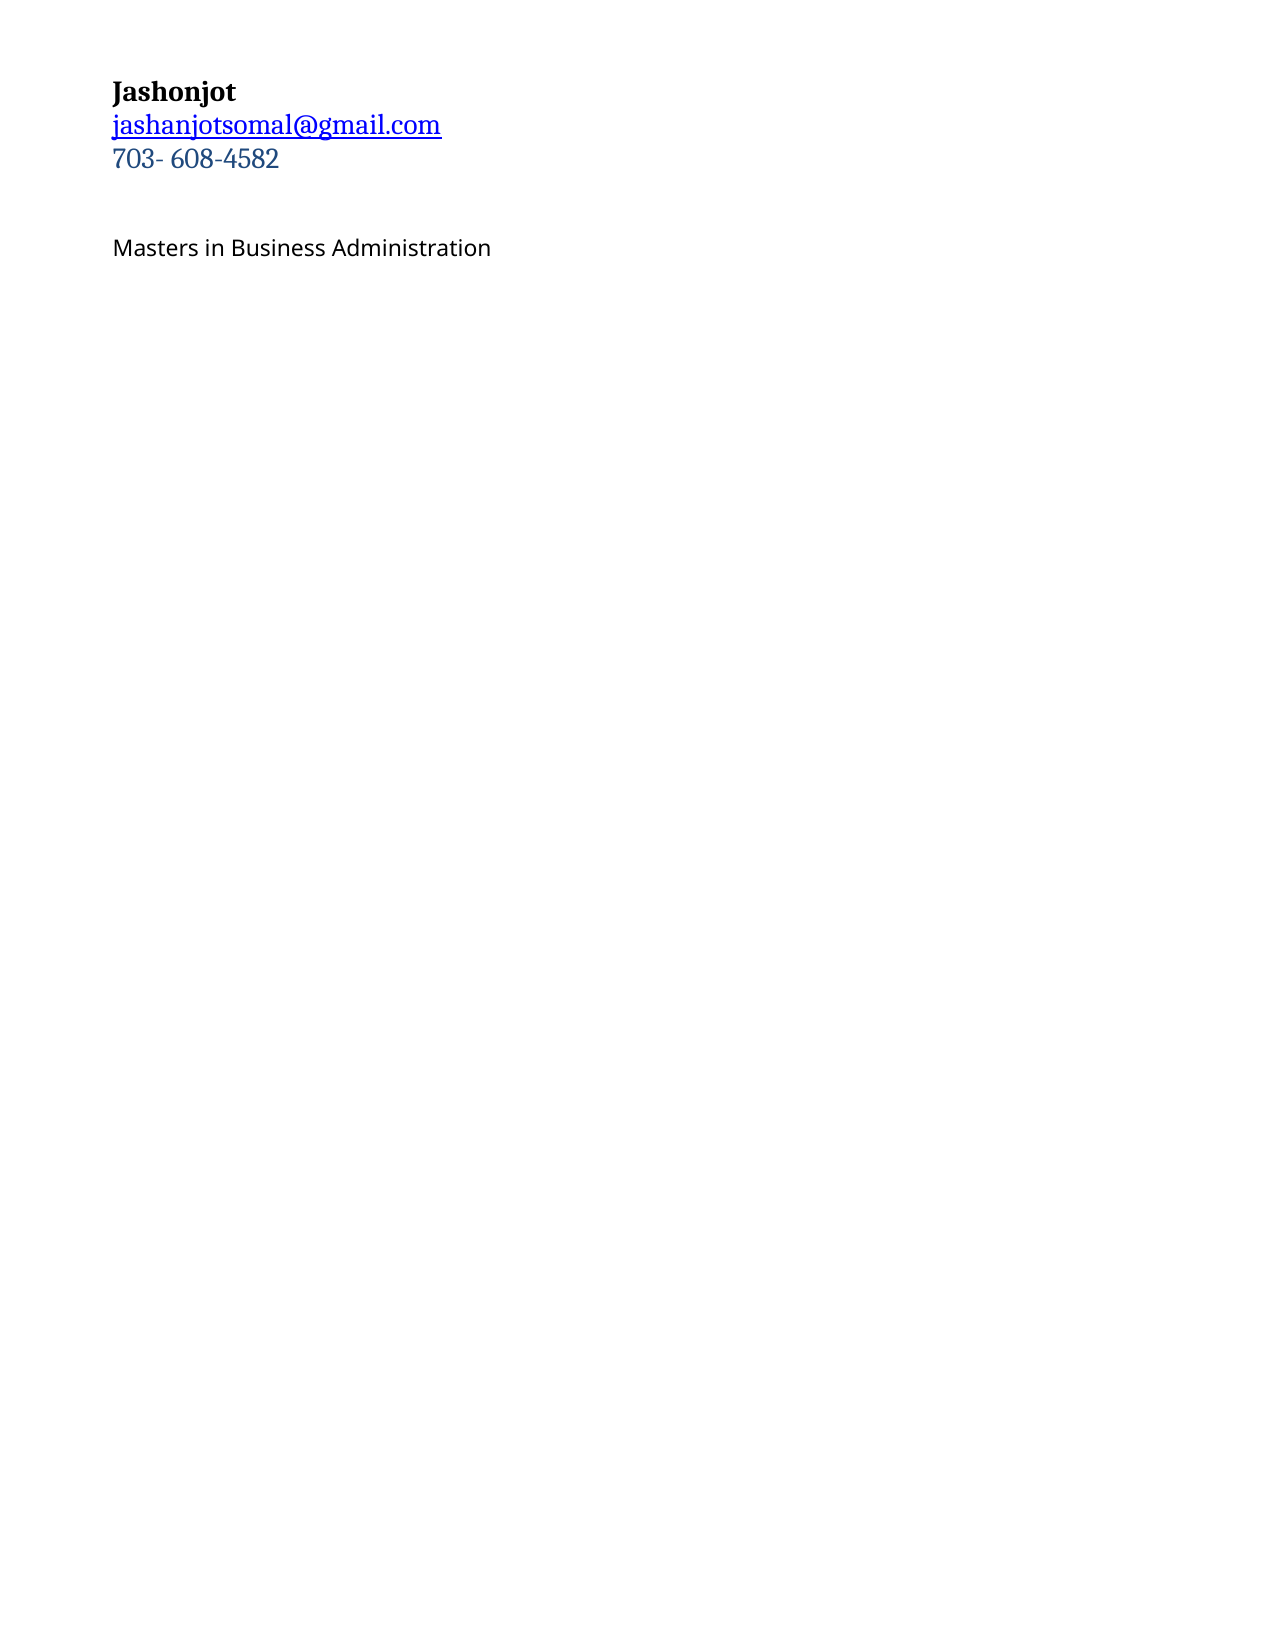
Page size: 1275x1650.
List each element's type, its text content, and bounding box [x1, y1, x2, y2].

text Masters in Business Administration [112, 232, 1162, 264]
